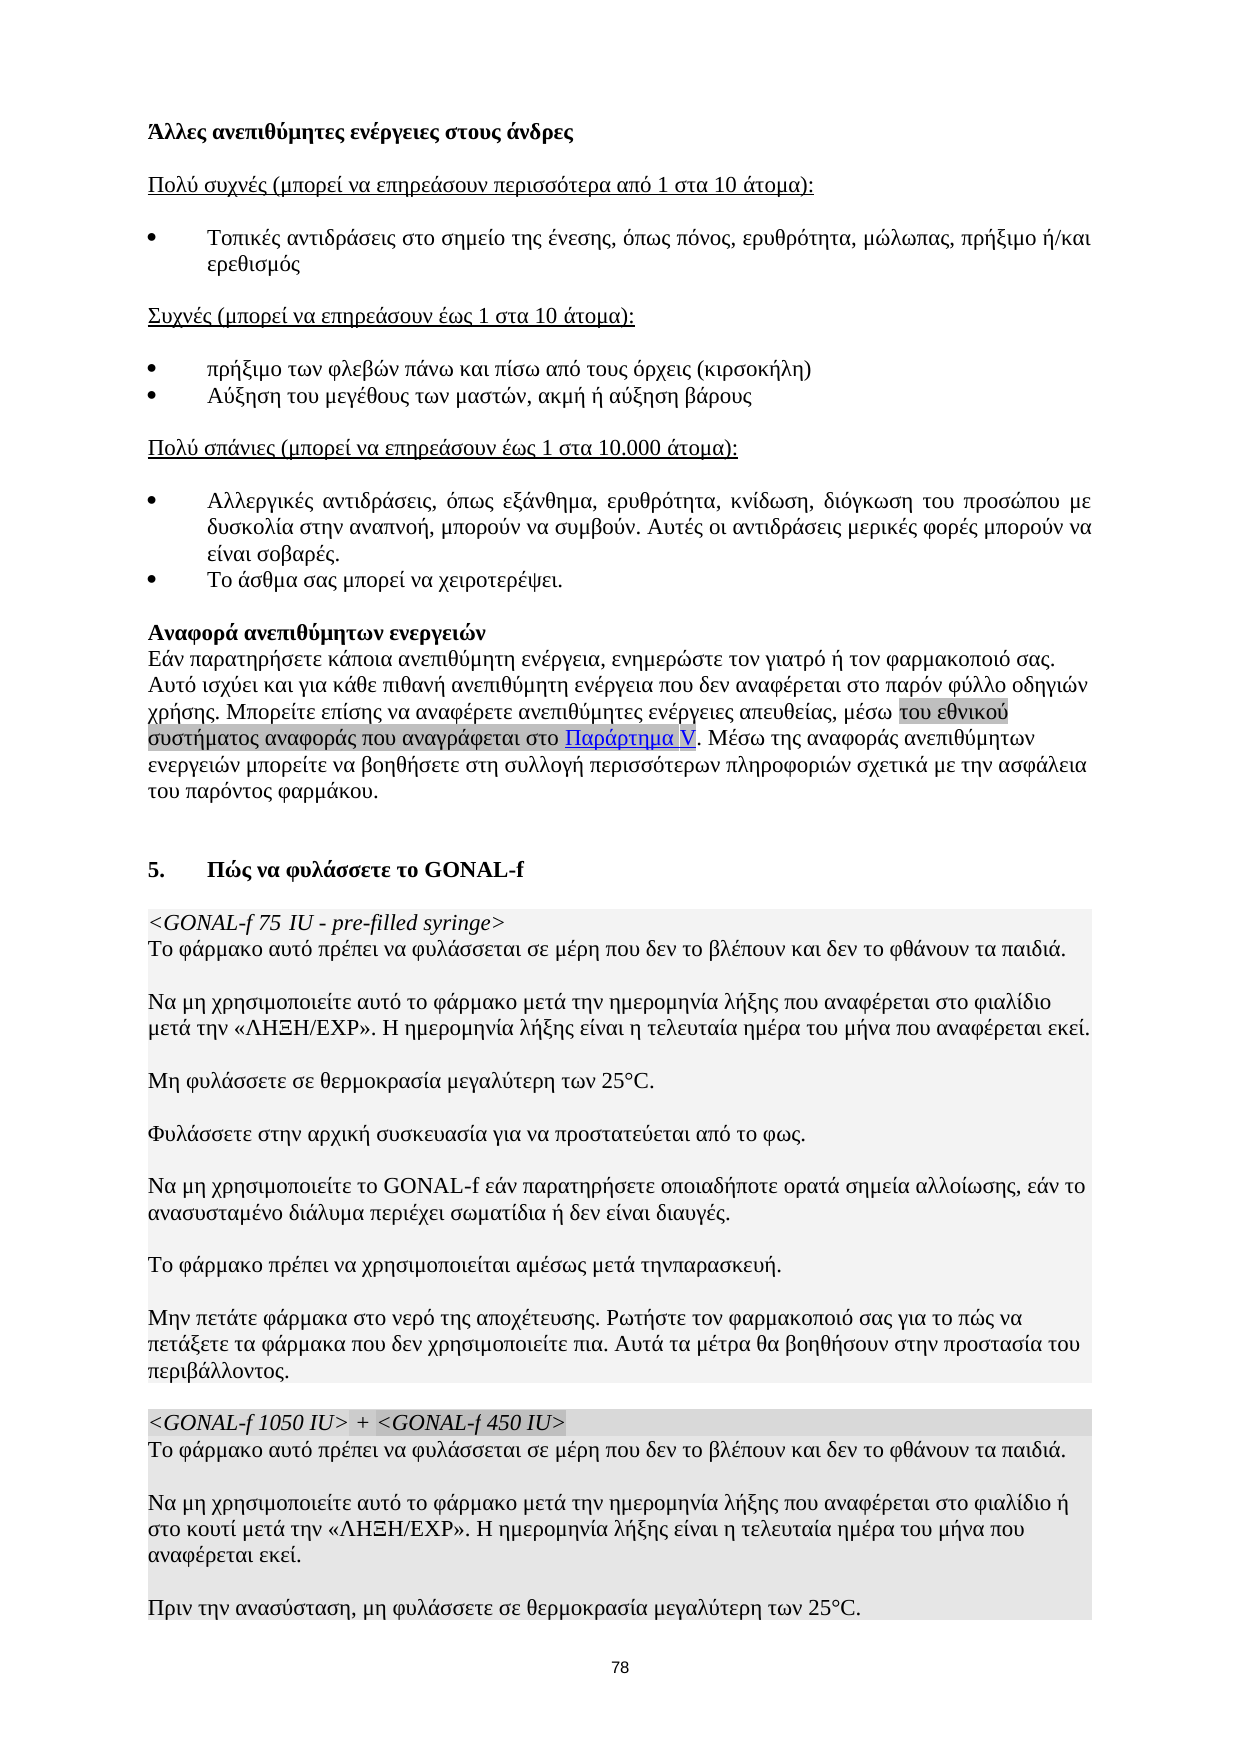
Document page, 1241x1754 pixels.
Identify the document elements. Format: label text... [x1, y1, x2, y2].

text <GONAL-f 1050 IU> + <GONAL-f 450 IU> [148, 1409, 1092, 1436]
list Αύξηση του μεγέθους των μαστών, ακμή ή αύξηση βάρους [148, 382, 1092, 408]
list Το φάρμακο πρέπει να χρησιμοποιείται αμέσως μετά τηνπαρασκευή. [148, 1251, 1092, 1278]
list Πριν την ανασύσταση, μη φυλάσσετε σε θερμοκρασία μεγαλύτερη των 25°C. [148, 1594, 1092, 1620]
text Αναφορά ανεπιθύμητων ενεργειών [148, 619, 1092, 645]
list Μη φυλάσσετε σε θερμοκρασία μεγαλύτερη των 25°C. [148, 1067, 1092, 1093]
list Φυλάσσετε στην αρχική συσκευασία για να προστατεύεται από το φως. [148, 1119, 1092, 1146]
list Τοπικές αντιδράσεις στο σημείο της ένεσης, όπως πόνος, ερυθρότητα, μώλωπας, πρήξιμο ή/και ερεθισμός [148, 223, 1092, 276]
text Εάν παρατηρήσετε κάποια ανεπιθύμητη ενέργεια, ενημερώστε τον γιατρό ή τον φαρμακοποιό σας. Αυτό ισχύει και για κάθε πιθανή ανεπιθύμητη ενέργεια που δεν αναφέρεται στο παρόν φύλλο οδηγιών χρήσης. Μπορείτε επίσης να αναφέρετε ανεπιθύμητες ενέργειες απευθείας, μέσω του εθνικού συστήματος αναφοράς που αναγράφεται στο Παράρτημα V. Μέσω της αναφοράς ανεπιθύμητων ενεργειών μπορείτε να βοηθήσετε στη συλλογή περισσότερων πληροφοριών σχετικά με την ασφάλεια του παρόντος φαρμάκου. [148, 645, 1092, 803]
text Να μη χρησιμοποιείτε το GONAL-f εάν παρατηρήσετε οποιαδήποτε ορατά σημεία αλλοίωσης, εάν το ανασυσταμένο διάλυμα περιέχει σωματίδια ή δεν είναι διαυγές. [148, 1172, 1092, 1225]
text Πολύ σπάνιες (μπορεί να επηρεάσουν έως 1 στα 10.000 άτομα): [148, 434, 1092, 461]
list Το φάρμακο αυτό πρέπει να φυλάσσεται σε μέρη που δεν το βλέπουν και δεν το φθάνουν τα παιδιά. [148, 935, 1092, 961]
list πρήξιμο των φλεβών πάνω και πίσω από τους όρχεις (κιρσοκήλη) [148, 355, 1092, 382]
text Πολύ συχνές (μπορεί να επηρεάσουν περισσότερα από 1 στα 10 άτομα): [148, 171, 1092, 197]
list Άλλες ανεπιθύμητες ενέργειες στους άνδρες [148, 118, 1092, 144]
list Να μη χρησιμοποιείτε αυτό το φάρμακο μετά την ημερομηνία λήξης που αναφέρεται στο φιαλίδιο ή στο κουτί μετά την «ΛΗΞΗ/EXP». Η ημερομηνία λήξης είναι η τελευταία ημέρα του μήνα που αναφέρεται εκεί. [148, 1488, 1092, 1568]
list Να μη χρησιμοποιείτε αυτό το φάρμακο μετά την ημερομηνία λήξης που αναφέρεται στο φιαλίδιο μετά την «ΛΗΞΗ/EXP». Η ημερομηνία λήξης είναι η τελευταία ημέρα του μήνα που αναφέρεται εκεί. [148, 988, 1092, 1041]
text Συχνές (μπορεί να επηρεάσουν έως 1 στα 10 άτομα): [148, 303, 1092, 329]
list 5. Πώς να φυλάσσετε το GONAL-f [148, 856, 1092, 882]
text <GONAL-f 75 IU - pre-filled syringe> [148, 909, 1092, 935]
list Το άσθμα σας μπορεί να χειροτερέψει. [148, 566, 1092, 592]
list Το φάρμακο αυτό πρέπει να φυλάσσεται σε μέρη που δεν το βλέπουν και δεν το φθάνουν τα παιδιά. [148, 1436, 1092, 1462]
